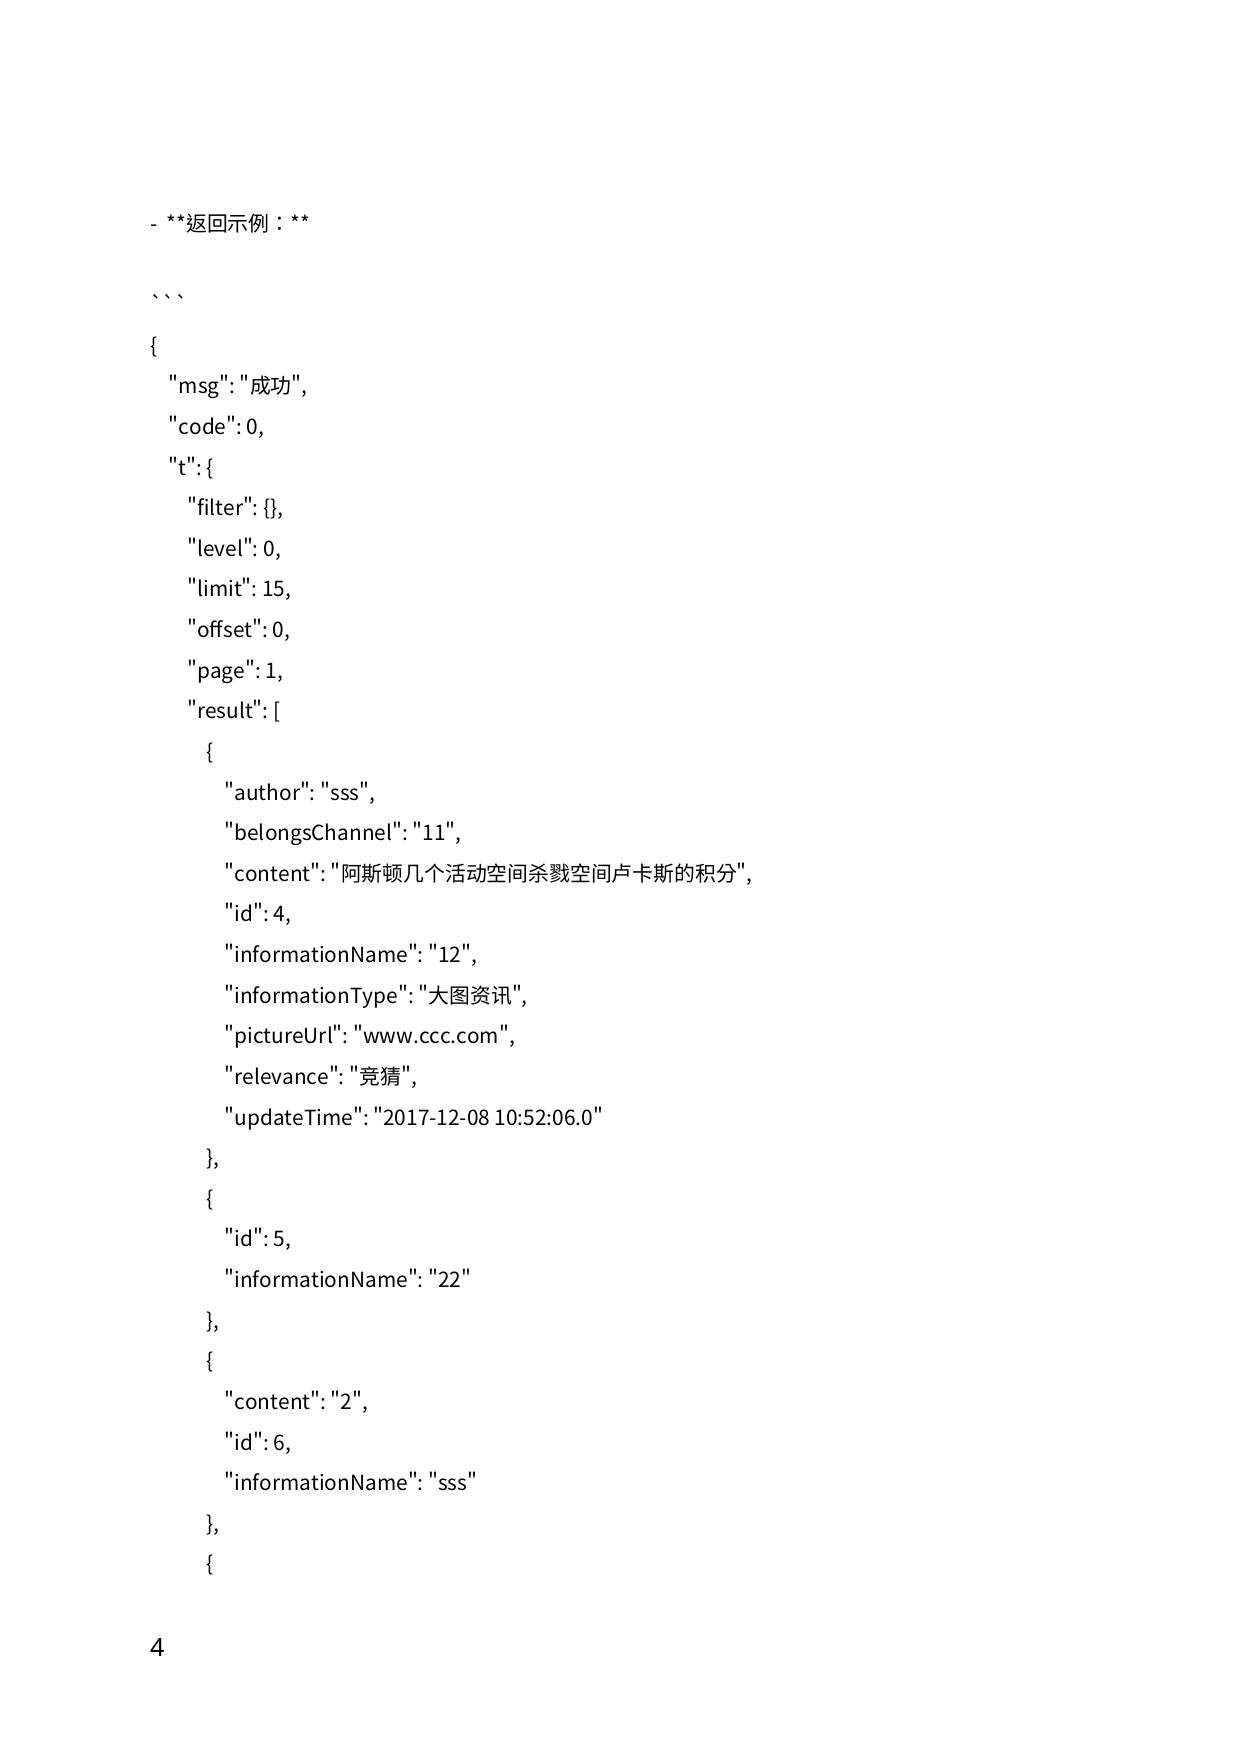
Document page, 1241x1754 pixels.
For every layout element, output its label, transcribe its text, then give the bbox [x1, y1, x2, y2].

text "code": 0, [150, 410, 1090, 440]
text "informationName": "sss" [150, 1466, 1090, 1497]
text { [150, 329, 1090, 359]
text { [150, 1344, 1090, 1375]
text }, [150, 1304, 1090, 1334]
text "page": 1, [150, 654, 1090, 684]
text "limit": 15, [150, 573, 1090, 603]
text "pictureUrl": "www.ccc.com", [150, 1019, 1090, 1050]
text "id": 5, [150, 1223, 1090, 1253]
text "updateTime": "2017-12-08 10:52:06.0" [150, 1101, 1090, 1131]
text "relevance": "竞猜", [150, 1060, 1090, 1090]
text ``` [150, 288, 1090, 318]
text - **返回示例：** [150, 207, 1090, 237]
text }, [150, 1141, 1090, 1172]
text "author": "sss", [150, 776, 1090, 806]
text "informationName": "12", [150, 938, 1090, 968]
text "content": "2", [150, 1385, 1090, 1415]
text "informationName": "22" [150, 1263, 1090, 1293]
text { [150, 1548, 1090, 1578]
text "informationType": "大图资讯", [150, 979, 1090, 1009]
text "result": [ [150, 694, 1090, 725]
text { [150, 1182, 1090, 1212]
text "id": 6, [150, 1426, 1090, 1456]
text "t": { [150, 451, 1090, 481]
text "id": 4, [150, 898, 1090, 928]
text "msg": "成功", [150, 369, 1090, 400]
text "level": 0, [150, 532, 1090, 562]
text }, [150, 1507, 1090, 1537]
text "belongsChannel": "11", [150, 816, 1090, 847]
text "offset": 0, [150, 613, 1090, 643]
text { [150, 735, 1090, 765]
text "content": "阿斯顿几个活动空间杀戮空间卢卡斯的积分", [150, 857, 1090, 887]
text "filter": {}, [150, 491, 1090, 522]
